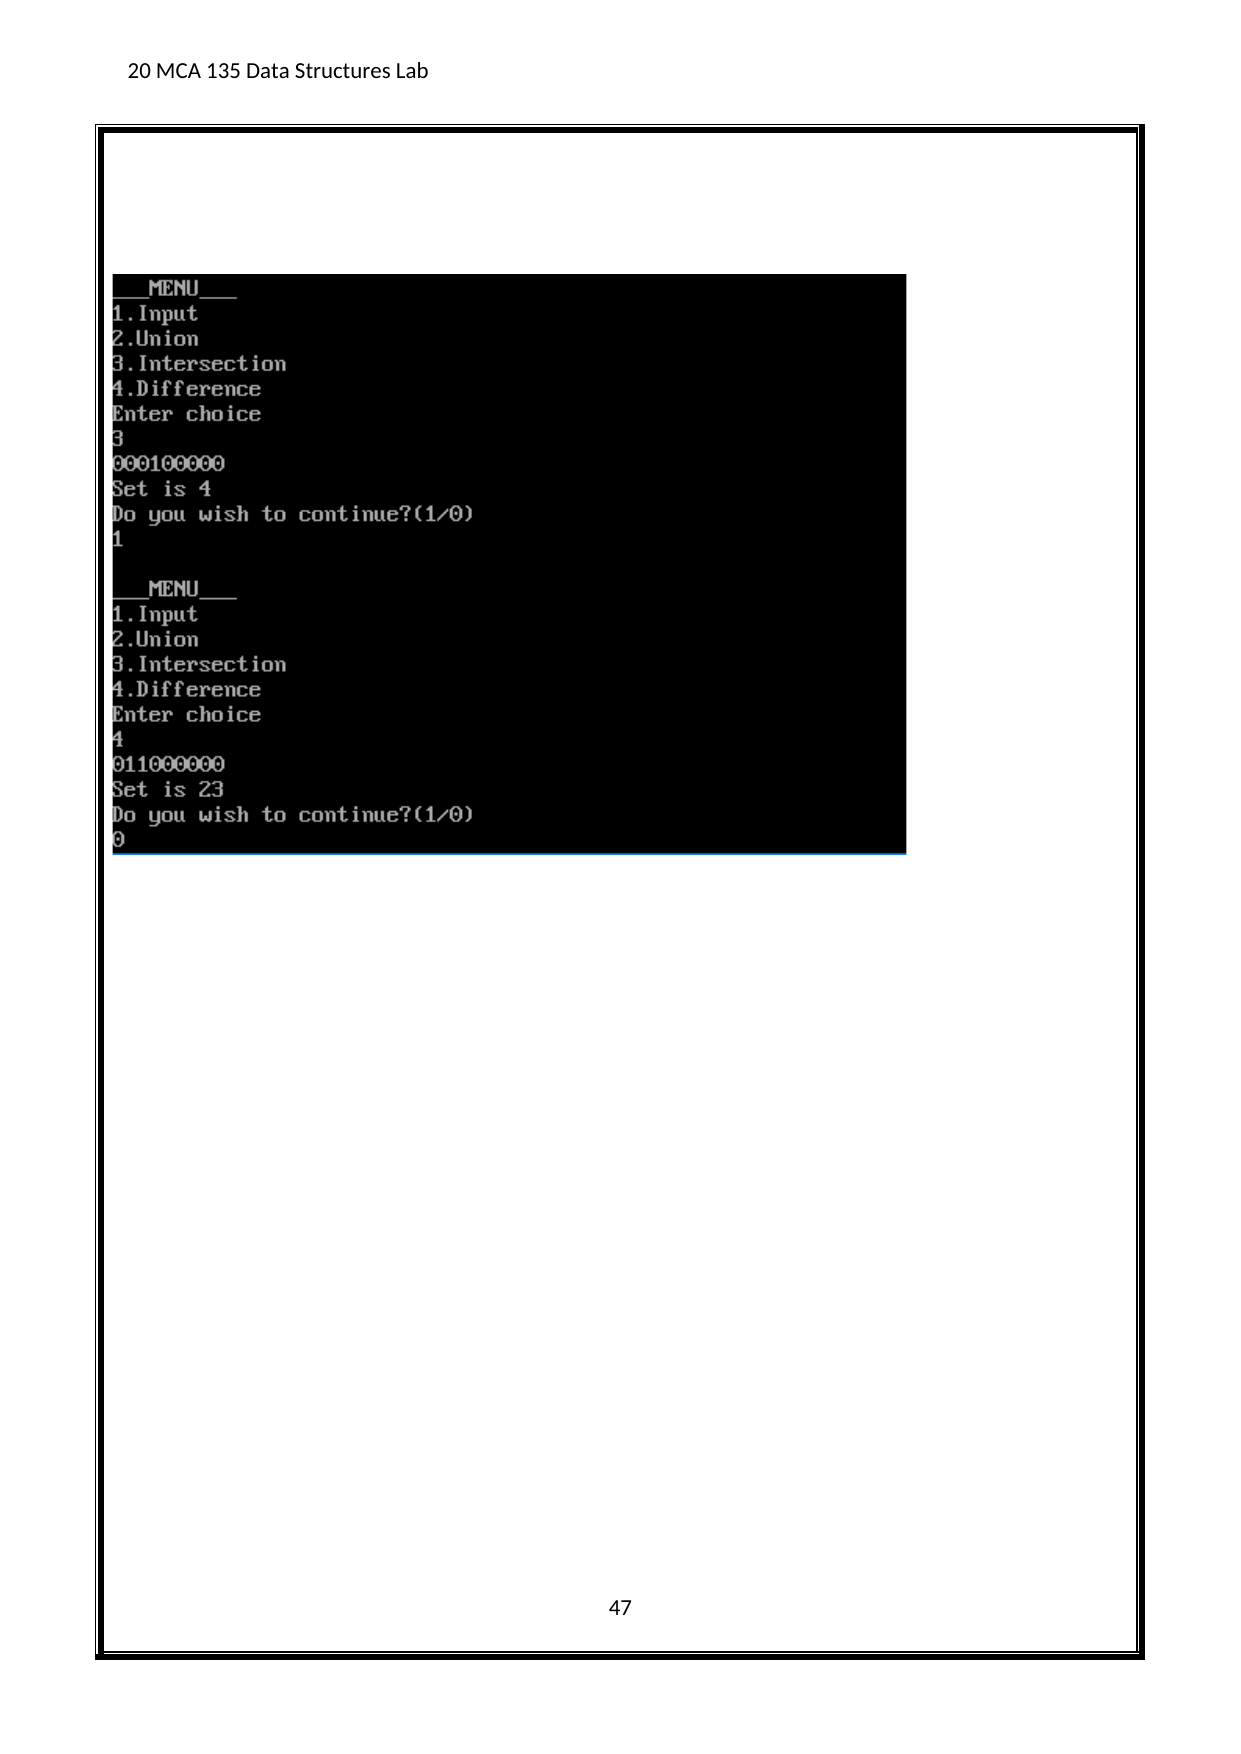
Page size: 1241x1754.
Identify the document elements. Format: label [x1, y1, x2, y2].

picture [112, 274, 907, 855]
